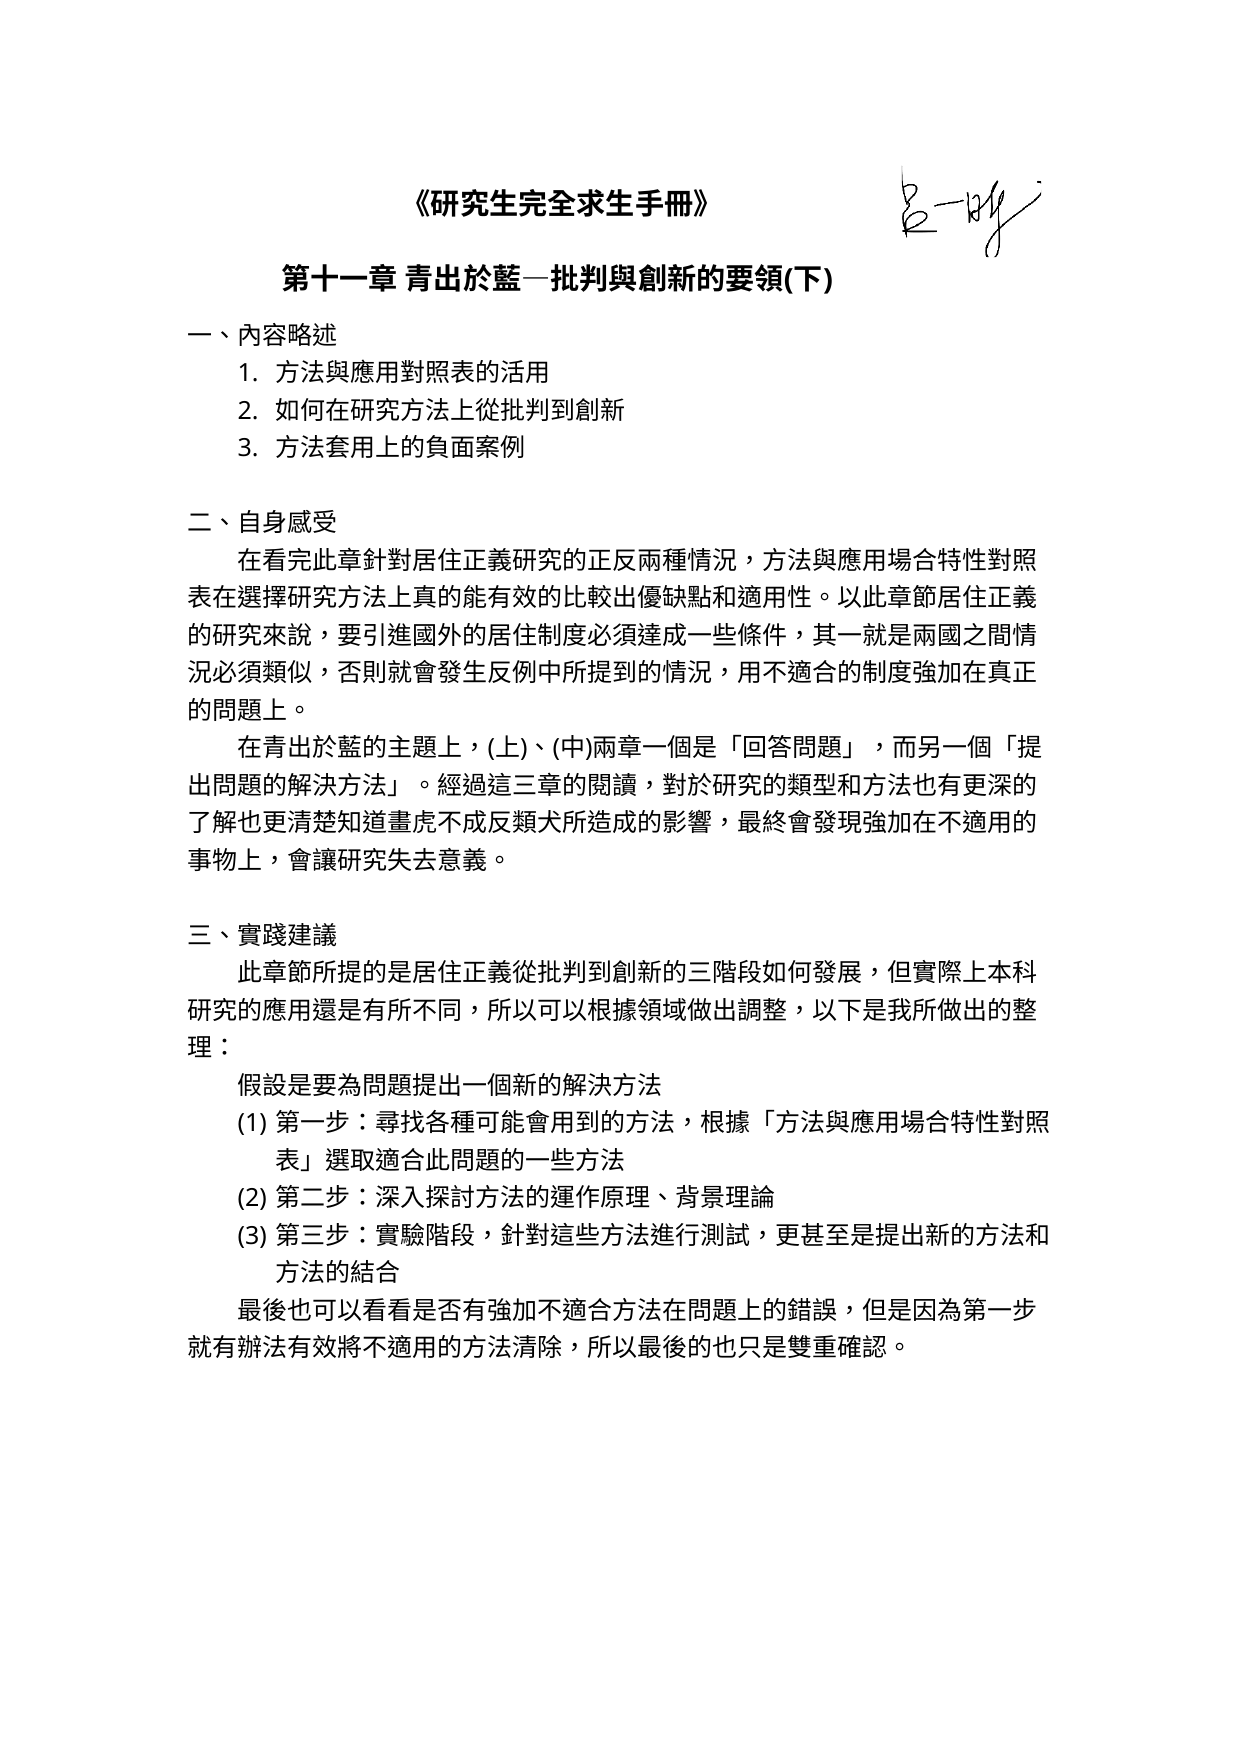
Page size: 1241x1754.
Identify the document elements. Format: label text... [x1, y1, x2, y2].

text 最後也可以看看是否有強加不適合方法在問題上的錯誤，但是因為第一步就有辦法有效將不適用的方法清除，所以最後的也只是雙重確認。 [187, 1289, 1053, 1364]
text 三、實踐建議 [187, 914, 1053, 952]
text 第十一章 青出於藍—批判與創新的要領(下) [187, 239, 1053, 314]
text 一、內容略述 [187, 314, 1053, 352]
list 如何在研究方法上從批判到創新 [237, 389, 1053, 427]
text 此章節所提的是居住正義從批判到創新的三階段如何發展，但實際上本科研究的應用還是有所不同，所以可以根據領域做出調整，以下是我所做出的整理： [187, 952, 1053, 1064]
text 二、自身感受 [187, 502, 1053, 539]
list 第一步：尋找各種可能會用到的方法，根據「方法與應用場合特性對照表」選取適合此問題的一些方法 [237, 1102, 1053, 1177]
text 假設是要為問題提出一個新的解決方法 [187, 1064, 1053, 1102]
picture [900, 165, 1041, 256]
list 方法套用上的負面案例 [237, 427, 1053, 464]
text 《研究生完全求生手冊》 [187, 164, 1053, 239]
list 方法與應用對照表的活用 [237, 352, 1053, 389]
text 在看完此章針對居住正義研究的正反兩種情況，方法與應用場合特性對照表在選擇研究方法上真的能有效的比較出優缺點和適用性。以此章節居住正義的研究來說，要引進國外的居住制度必須達成一些條件，其一就是兩國之間情況必須類似，否則就會發生反例中所提到的情況，用不適合的制度強加在真正的問題上。 [187, 539, 1053, 727]
text 在青出於藍的主題上，(上)、(中)兩章一個是「回答問題」，而另一個「提出問題的解決方法」。經過這三章的閱讀，對於研究的類型和方法也有更深的了解也更清楚知道畫虎不成反類犬所造成的影響，最終會發現強加在不適用的事物上，會讓研究失去意義。 [187, 727, 1053, 877]
list 第二步：深入探討方法的運作原理、背景理論 [237, 1177, 1053, 1214]
list 第三步：實驗階段，針對這些方法進行測試，更甚至是提出新的方法和方法的結合 [237, 1214, 1053, 1289]
